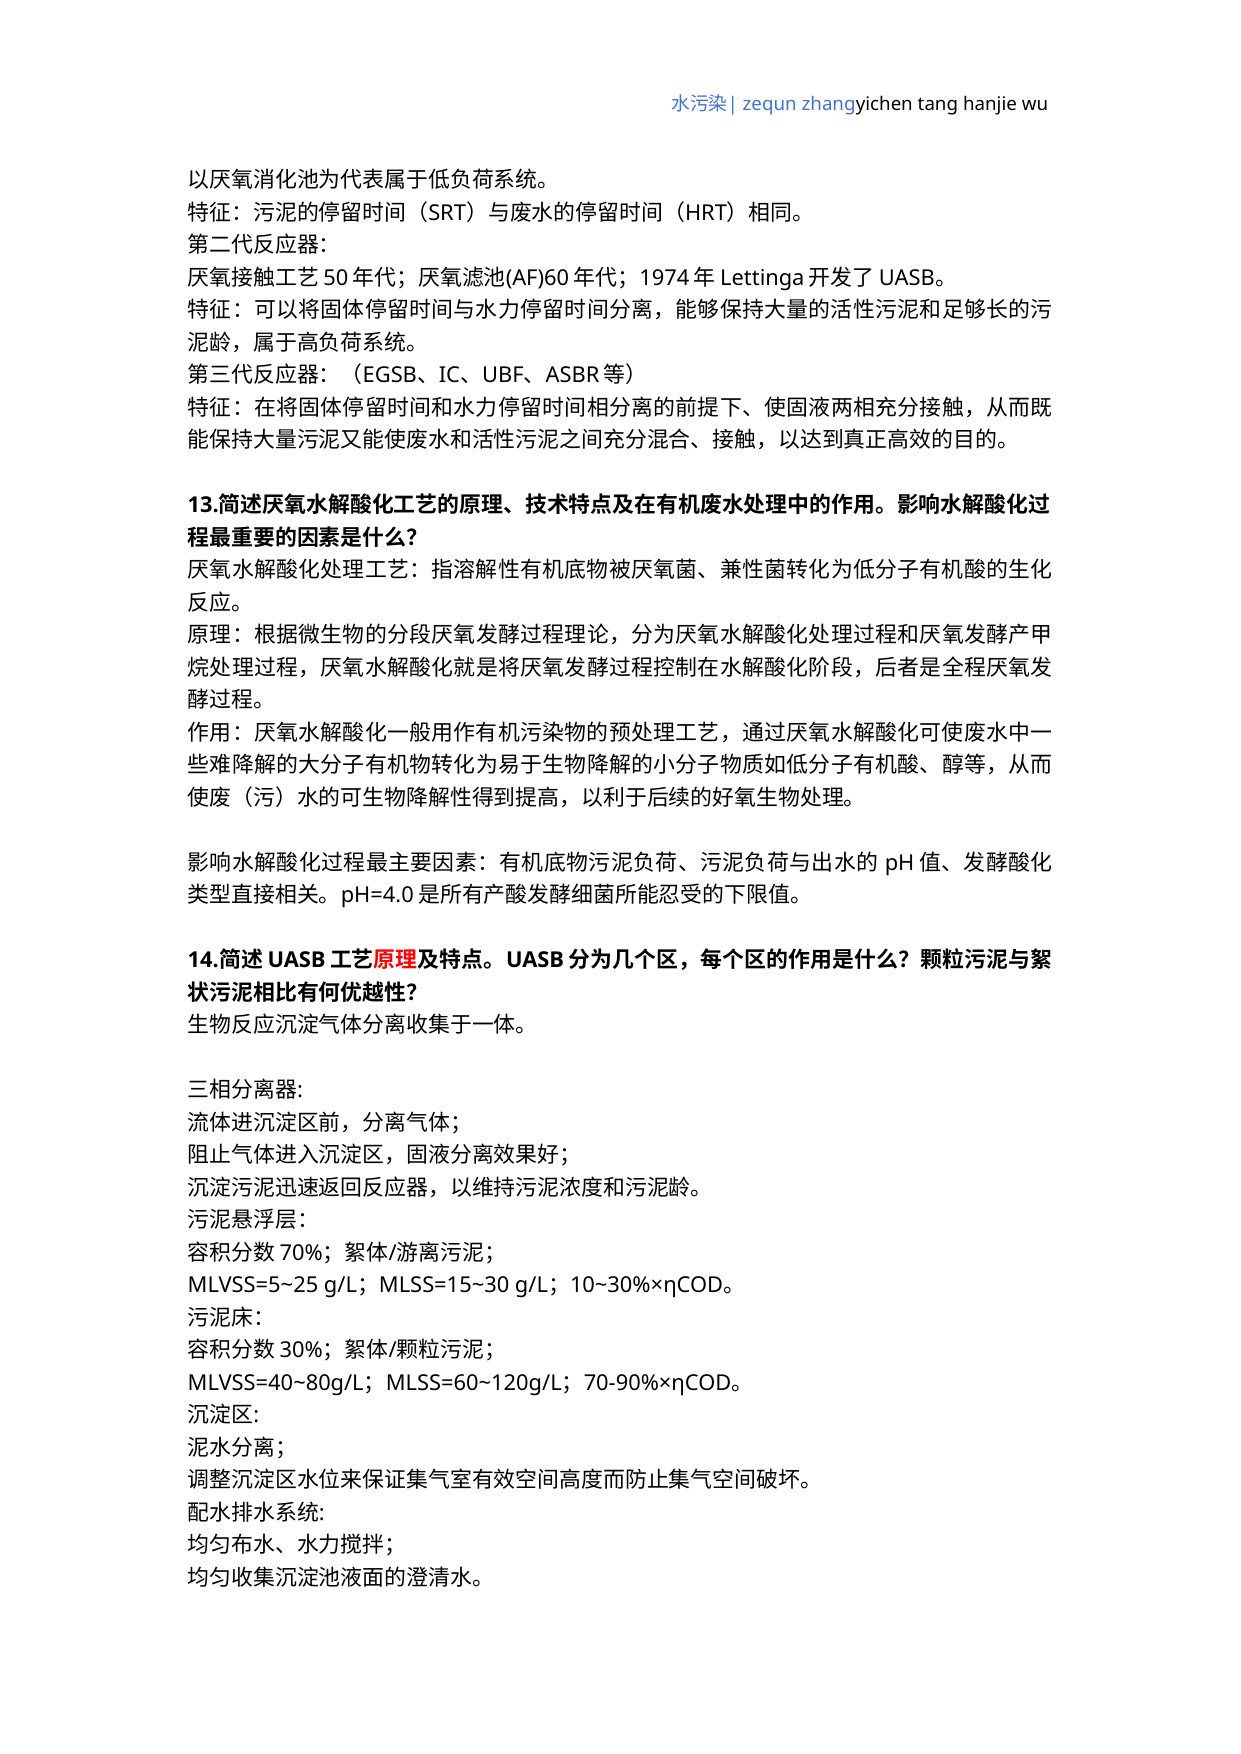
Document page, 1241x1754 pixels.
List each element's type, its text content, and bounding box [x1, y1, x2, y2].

text 调整沉淀区水位来保证集气室有效空间高度而防止集气空间破坏。 [187, 1462, 1053, 1494]
text 生物反应沉淀气体分离收集于一体。 [187, 1007, 1053, 1039]
text 泥水分离； [187, 1429, 1053, 1462]
text 均匀布水、水力搅拌； [187, 1527, 1053, 1559]
text MLVSS=40~80g/L；MLSS=60~120g/L；70-90%×ηCOD。 [187, 1364, 1053, 1397]
text 影响水解酸化过程最主要因素：有机底物污泥负荷、污泥负荷与出水的pH值、发酵酸化类型直接相关。pH=4.0是所有产酸发酵细菌所能忍受的下限值。 [187, 844, 1053, 909]
text 沉淀区: [187, 1397, 1053, 1429]
text 污泥床： [187, 1299, 1053, 1332]
text 阻止气体进入沉淀区，固液分离效果好； [187, 1137, 1053, 1169]
text MLVSS=5~25 g/L；MLSS=15~30 g/L；10~30%×ηCOD。 [187, 1267, 1053, 1299]
text 均匀收集沉淀池液面的澄清水。 [187, 1559, 1053, 1592]
text 原理：根据微生物的分段厌氧发酵过程理论，分为厌氧水解酸化处理过程和厌氧发酵产甲烷处理过程，厌氧水解酸化就是将厌氧发酵过程控制在水解酸化阶段，后者是全程厌氧发酵过程。 [187, 617, 1053, 714]
text 容积分数70%；絮体/游离污泥； [187, 1234, 1053, 1267]
text 第二代反应器： [187, 227, 1053, 259]
text 特征：在将固体停留时间和水力停留时间相分离的前提下、使固液两相充分接触，从而既能保持大量污泥又能使废水和活性污泥之间充分混合、接触，以达到真正高效的目的。 [187, 389, 1053, 454]
text 容积分数30%；絮体/颗粒污泥； [187, 1332, 1053, 1364]
text 污泥悬浮层： [187, 1202, 1053, 1234]
text 配水排水系统: [187, 1494, 1053, 1527]
text 作用：厌氧水解酸化一般用作有机污染物的预处理工艺，通过厌氧水解酸化可使废水中一些难降解的大分子有机物转化为易于生物降解的小分子物质如低分子有机酸、醇等，从而使废（污）水的可生物降解性得到提高，以利于后续的好氧生物处理。 [187, 714, 1053, 812]
text 特征：污泥的停留时间（SRT）与废水的停留时间（HRT）相同。 [187, 194, 1053, 227]
text 第三代反应器：（EGSB、IC、UBF、ASBR等） [187, 357, 1053, 389]
text 厌氧接触工艺50年代；厌氧滤池(AF)60年代；1974年Lettinga开发了UASB。 [187, 259, 1053, 292]
text 厌氧水解酸化处理工艺：指溶解性有机底物被厌氧菌、兼性菌转化为低分子有机酸的生化反应。 [187, 552, 1053, 617]
text 三相分离器: [187, 1072, 1053, 1104]
text 14.简述UASB工艺原理及特点。UASB分为几个区，每个区的作用是什么？颗粒污泥与絮状污泥相比有何优越性？ [187, 942, 1053, 1007]
text 13.简述厌氧水解酸化工艺的原理、技术特点及在有机废水处理中的作用。影响水解酸化过程最重要的因素是什么？ [187, 487, 1053, 552]
text 沉淀污泥迅速返回反应器，以维持污泥浓度和污泥龄。 [187, 1169, 1053, 1202]
text 特征：可以将固体停留时间与水力停留时间分离，能够保持大量的活性污泥和足够长的污泥龄，属于高负荷系统。 [187, 292, 1053, 357]
text 以厌氧消化池为代表属于低负荷系统。 [187, 162, 1053, 194]
text 流体进沉淀区前，分离气体； [187, 1104, 1053, 1137]
